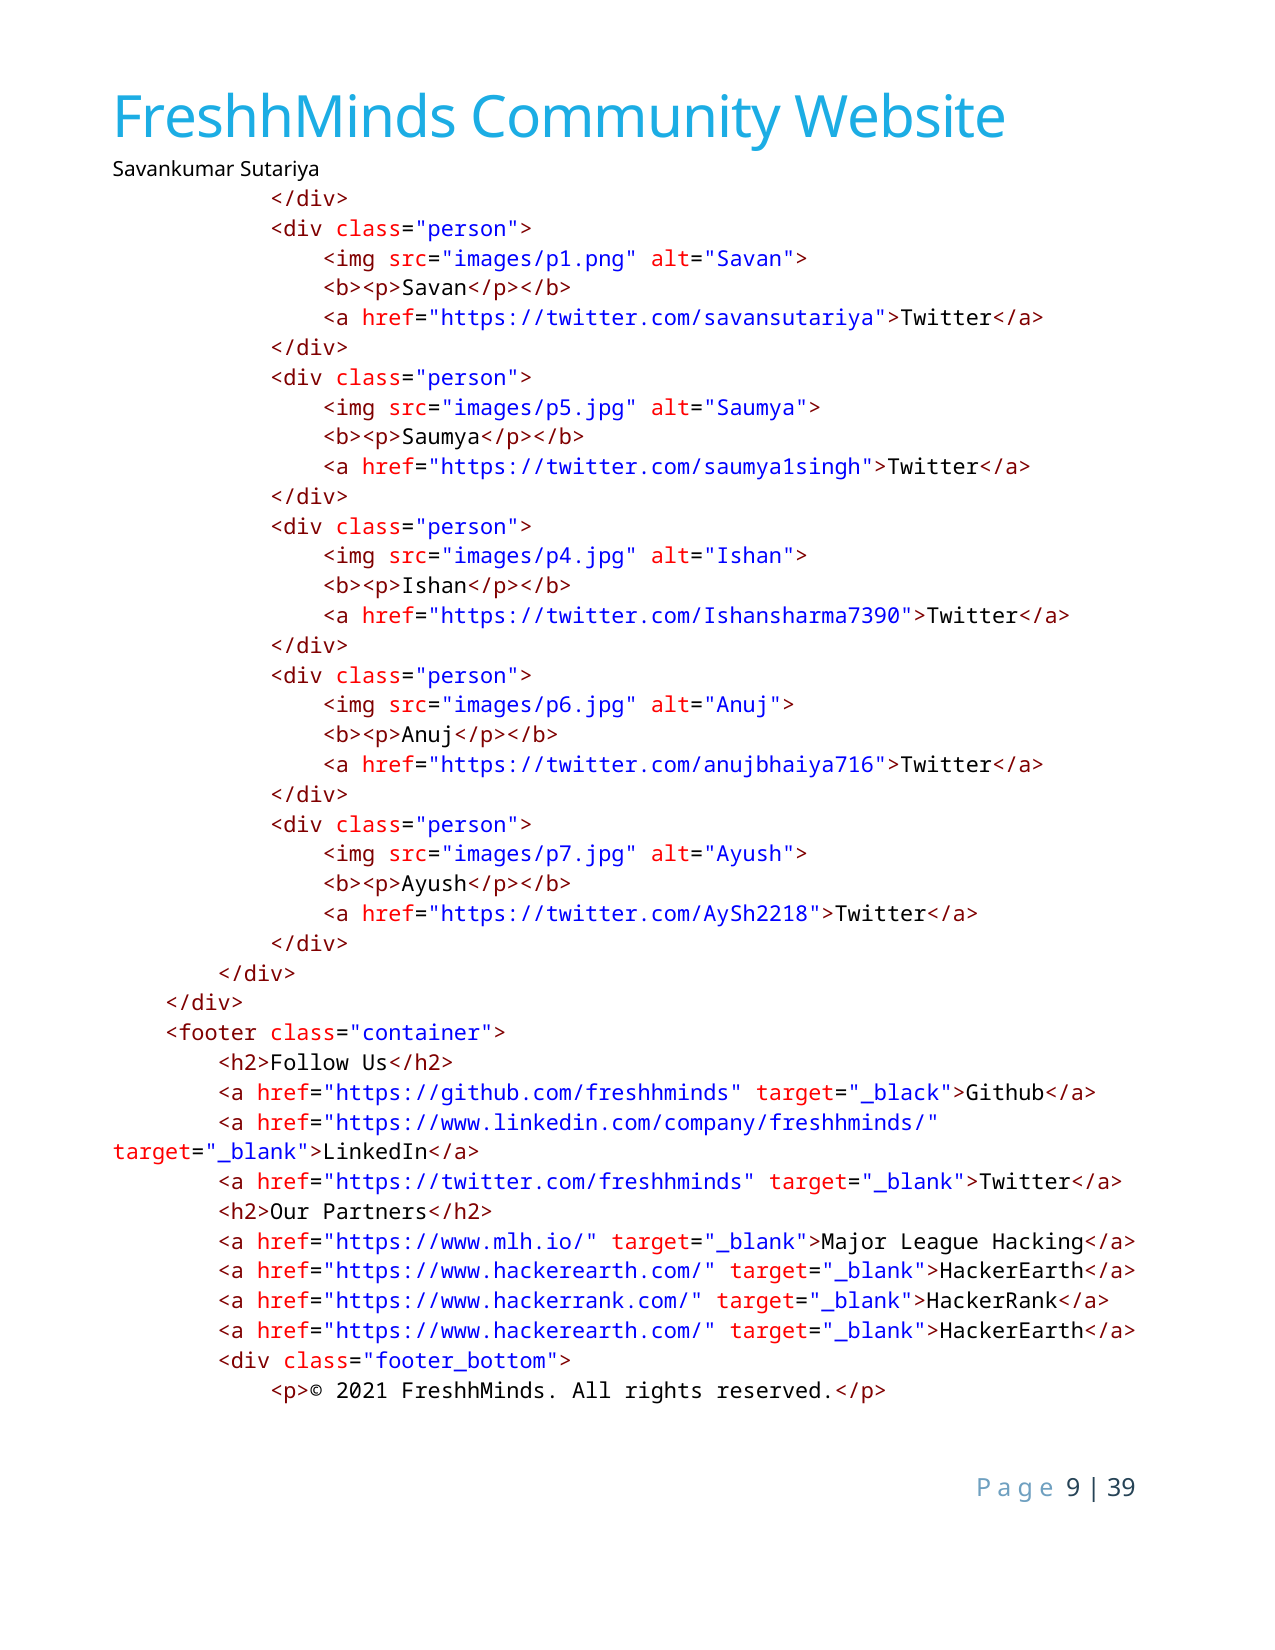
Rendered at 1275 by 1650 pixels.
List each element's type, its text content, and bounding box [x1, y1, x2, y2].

text <div class="footer_bottom"> [112, 1345, 1162, 1374]
text <a href="https://www.hackerearth.com/" target="_blank">HackerEarth</a> [112, 1255, 1162, 1285]
text </div> [112, 630, 1162, 659]
text <b><p>Saumya</p></b> [112, 421, 1162, 451]
text <div class="person"> [112, 659, 1162, 689]
text <img src="images/p5.jpg" alt="Saumya"> [112, 391, 1162, 421]
text <div class="person"> [112, 808, 1162, 838]
text <div class="person"> [112, 362, 1162, 391]
text <b><p>Savan</p></b> [112, 272, 1162, 302]
text <a href="https://www.hackerearth.com/" target="_blank">HackerEarth</a> [112, 1315, 1162, 1345]
text <p>© 2021 FreshhMinds. All rights reserved.</p> [112, 1374, 1162, 1404]
text <img src="images/p7.jpg" alt="Ayush"> [112, 838, 1162, 868]
text <h2>Follow Us</h2> [112, 1047, 1162, 1077]
text </div> [112, 928, 1162, 957]
text </div> [112, 332, 1162, 362]
text <div class="person"> [112, 511, 1162, 540]
text <a href="https://www.linkedin.com/company/freshhminds/" target="_blank">LinkedIn</a> [112, 1106, 1162, 1166]
text <b><p>Anuj</p></b> [112, 719, 1162, 749]
text <img src="images/p1.png" alt="Savan"> [112, 242, 1162, 272]
text <a href="https://twitter.com/freshhminds" target="_blank">Twitter</a> [112, 1166, 1162, 1196]
text </div> [112, 481, 1162, 511]
text </div> [112, 987, 1162, 1017]
text <a href="https://twitter.com/anujbhaiya716">Twitter</a> [112, 749, 1162, 779]
text <a href="https://github.com/freshhminds" target="_black">Github</a> [112, 1077, 1162, 1106]
text </div> [112, 183, 1162, 213]
text <a href="https://twitter.com/Ishansharma7390">Twitter</a> [112, 600, 1162, 630]
text <footer class="container"> [112, 1017, 1162, 1047]
text <b><p>Ayush</p></b> [112, 868, 1162, 898]
text <a href="https://twitter.com/savansutariya">Twitter</a> [112, 302, 1162, 332]
text <div class="person"> [112, 213, 1162, 242]
text <img src="images/p4.jpg" alt="Ishan"> [112, 540, 1162, 570]
text <img src="images/p6.jpg" alt="Anuj"> [112, 689, 1162, 719]
text <a href="https://www.hackerrank.com/" target="_blank">HackerRank</a> [112, 1285, 1162, 1315]
text <a href="https://twitter.com/saumya1singh">Twitter</a> [112, 451, 1162, 481]
text </div> [112, 779, 1162, 808]
text <a href="https://twitter.com/AySh2218">Twitter</a> [112, 898, 1162, 928]
text <b><p>Ishan</p></b> [112, 570, 1162, 600]
text <h2>Our Partners</h2> [112, 1196, 1162, 1226]
text </div> [112, 957, 1162, 987]
text <a href="https://www.mlh.io/" target="_blank">Major League Hacking</a> [112, 1226, 1162, 1255]
